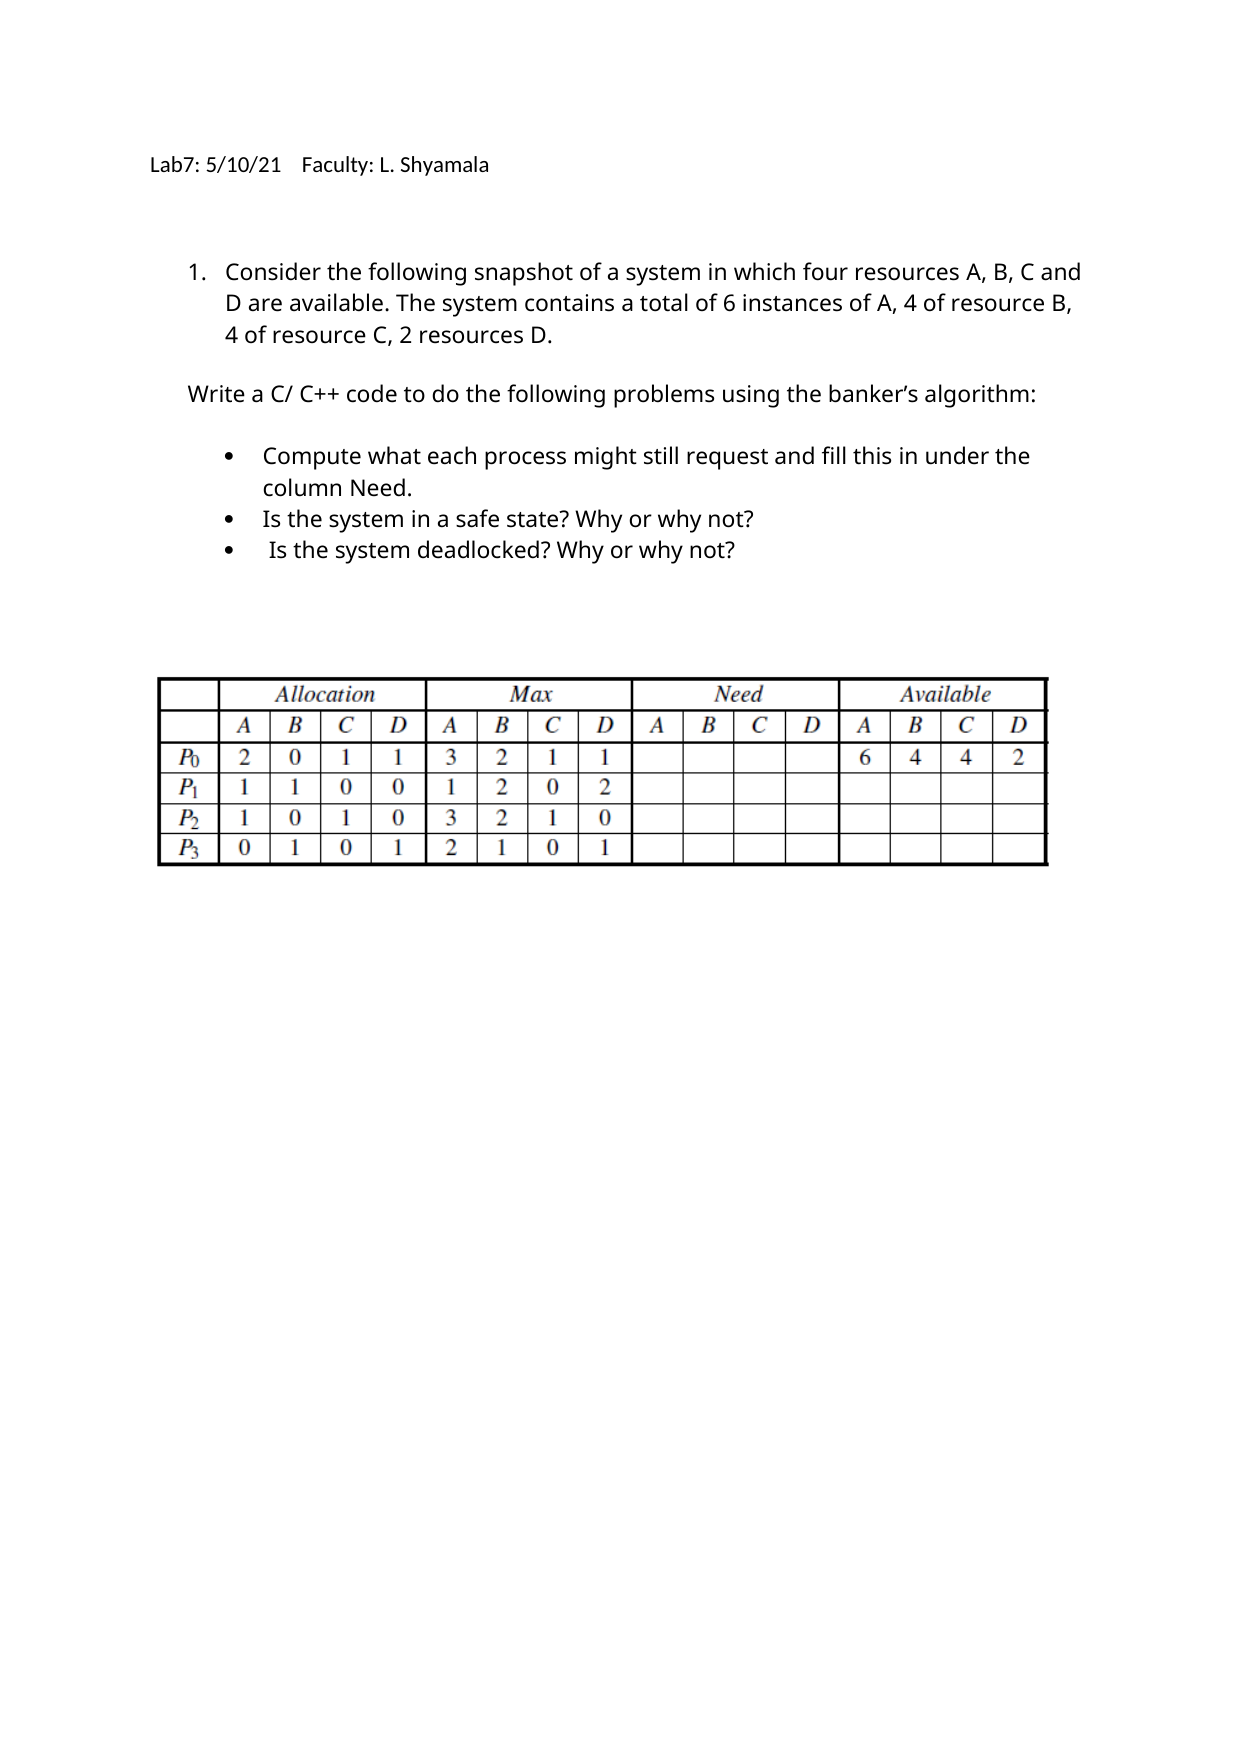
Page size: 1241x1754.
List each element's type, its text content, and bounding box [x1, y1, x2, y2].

text Lab7: 5/10/21 Faculty: L. Shyamala [150, 150, 1090, 178]
list Is the system deadlocked? Why or why not? [225, 534, 1090, 565]
list Is the system in a safe state? Why or why not? [225, 503, 1090, 534]
text Write a C/ C++ code to do the following problems using the banker’s algorithm: [187, 378, 1090, 409]
list Compute what each process might still request and fill this in under the column Need. [225, 440, 1090, 503]
list Consider the following snapshot of a system in which four resources A, B, C and D are available. The system contains a total of 6 instances of A, 4 of resource B, 4 of resource C, 2 resources D. [187, 256, 1090, 350]
